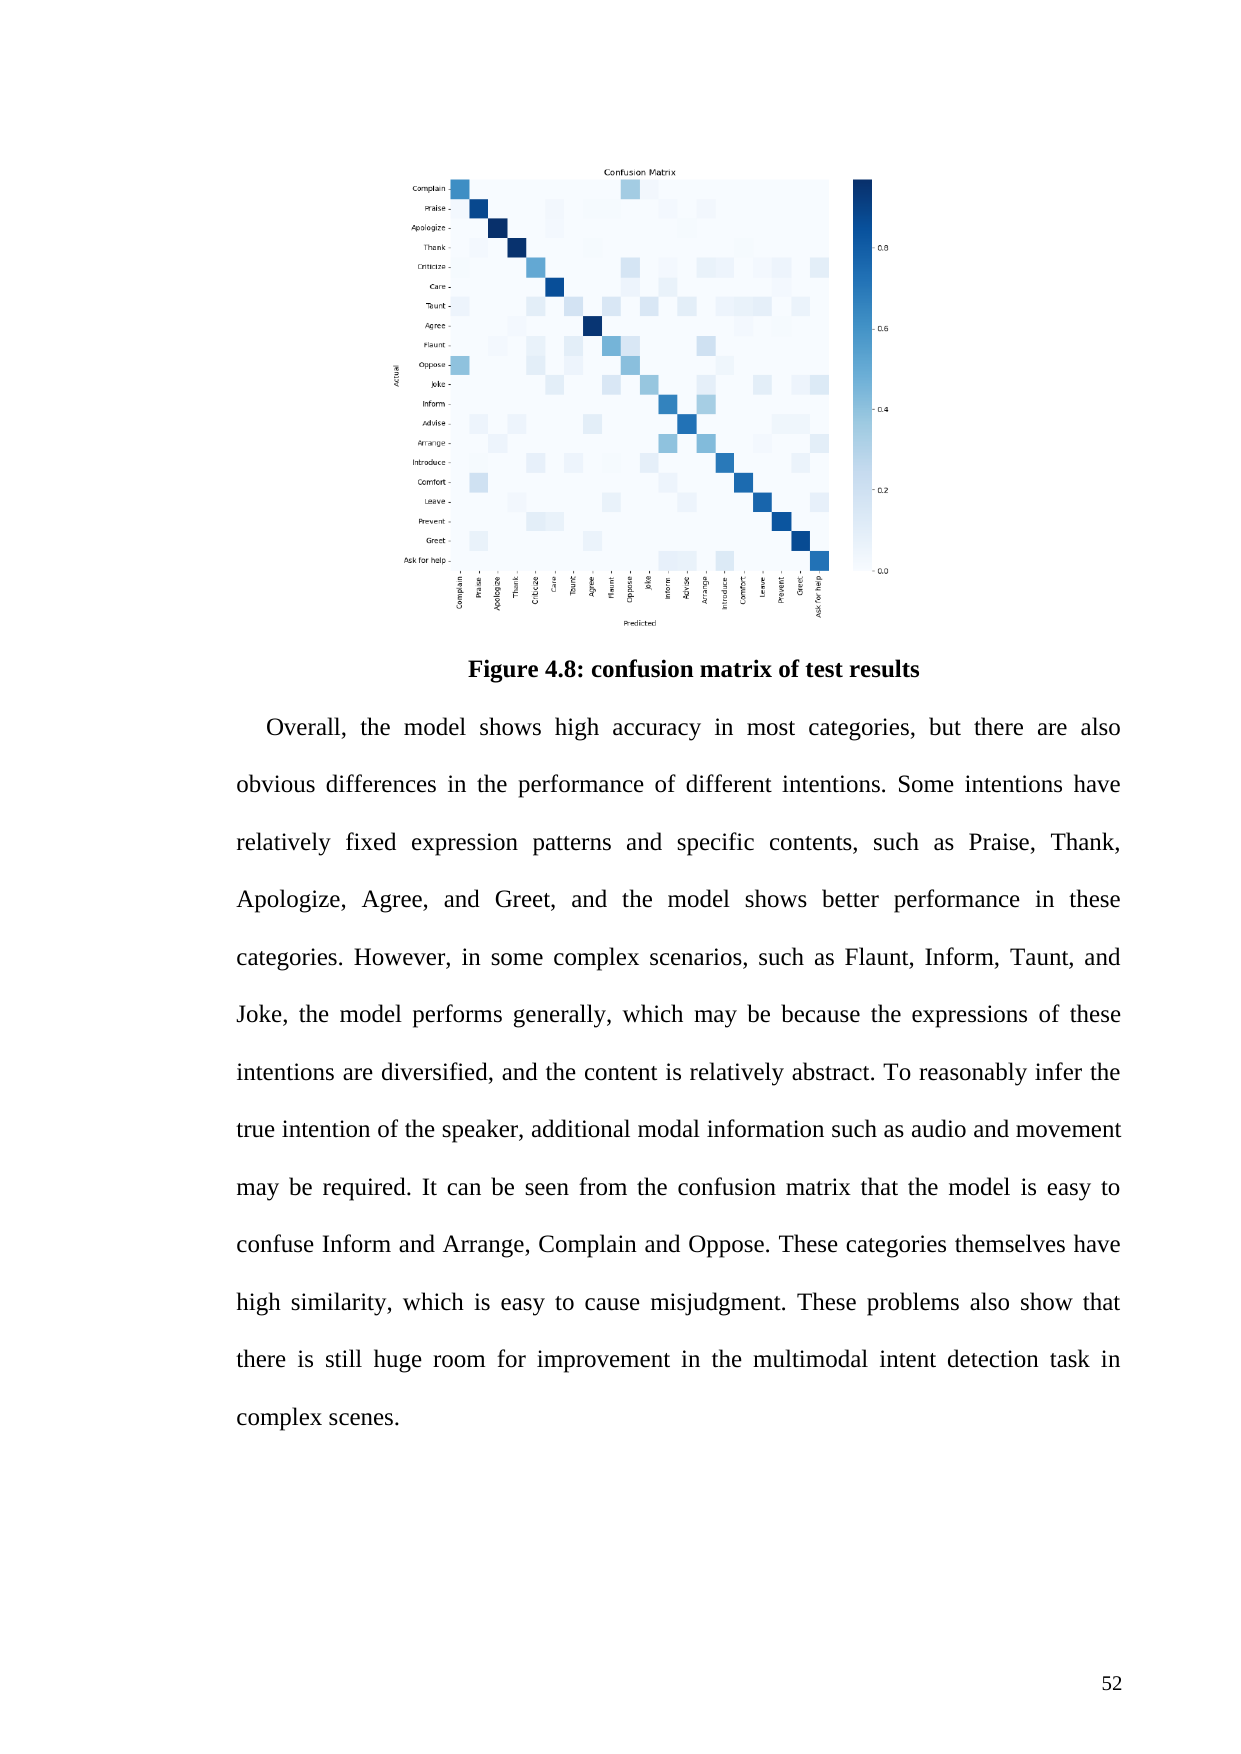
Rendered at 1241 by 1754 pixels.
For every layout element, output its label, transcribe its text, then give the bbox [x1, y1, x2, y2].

text Overall, the model shows high accuracy in most categories, but there are also obvious differences in the performance of different intentions. Some intentions have relatively fixed expression patterns and specific contents, such as Praise, Thank, Apologize, Agree, and Greet, and the model shows better performance in these categories. However, in some complex scenarios, such as Flaunt, Inform, Taunt, and Joke, the model performs generally, which may be because the expressions of these intentions are diversified, and the content is relatively abstract. To reasonably infer the true intention of the speaker, additional modal information such as audio and movement may be required. It can be seen from the confusion matrix that the model is easy to confuse Inform and Arrange, Complain and Oppose. These categories themselves have high similarity, which is easy to cause misjudgment. These problems also show that there is still huge room for improvement in the multimodal intent detection task in complex scenes. [236, 712, 1122, 1431]
picture [374, 118, 984, 626]
